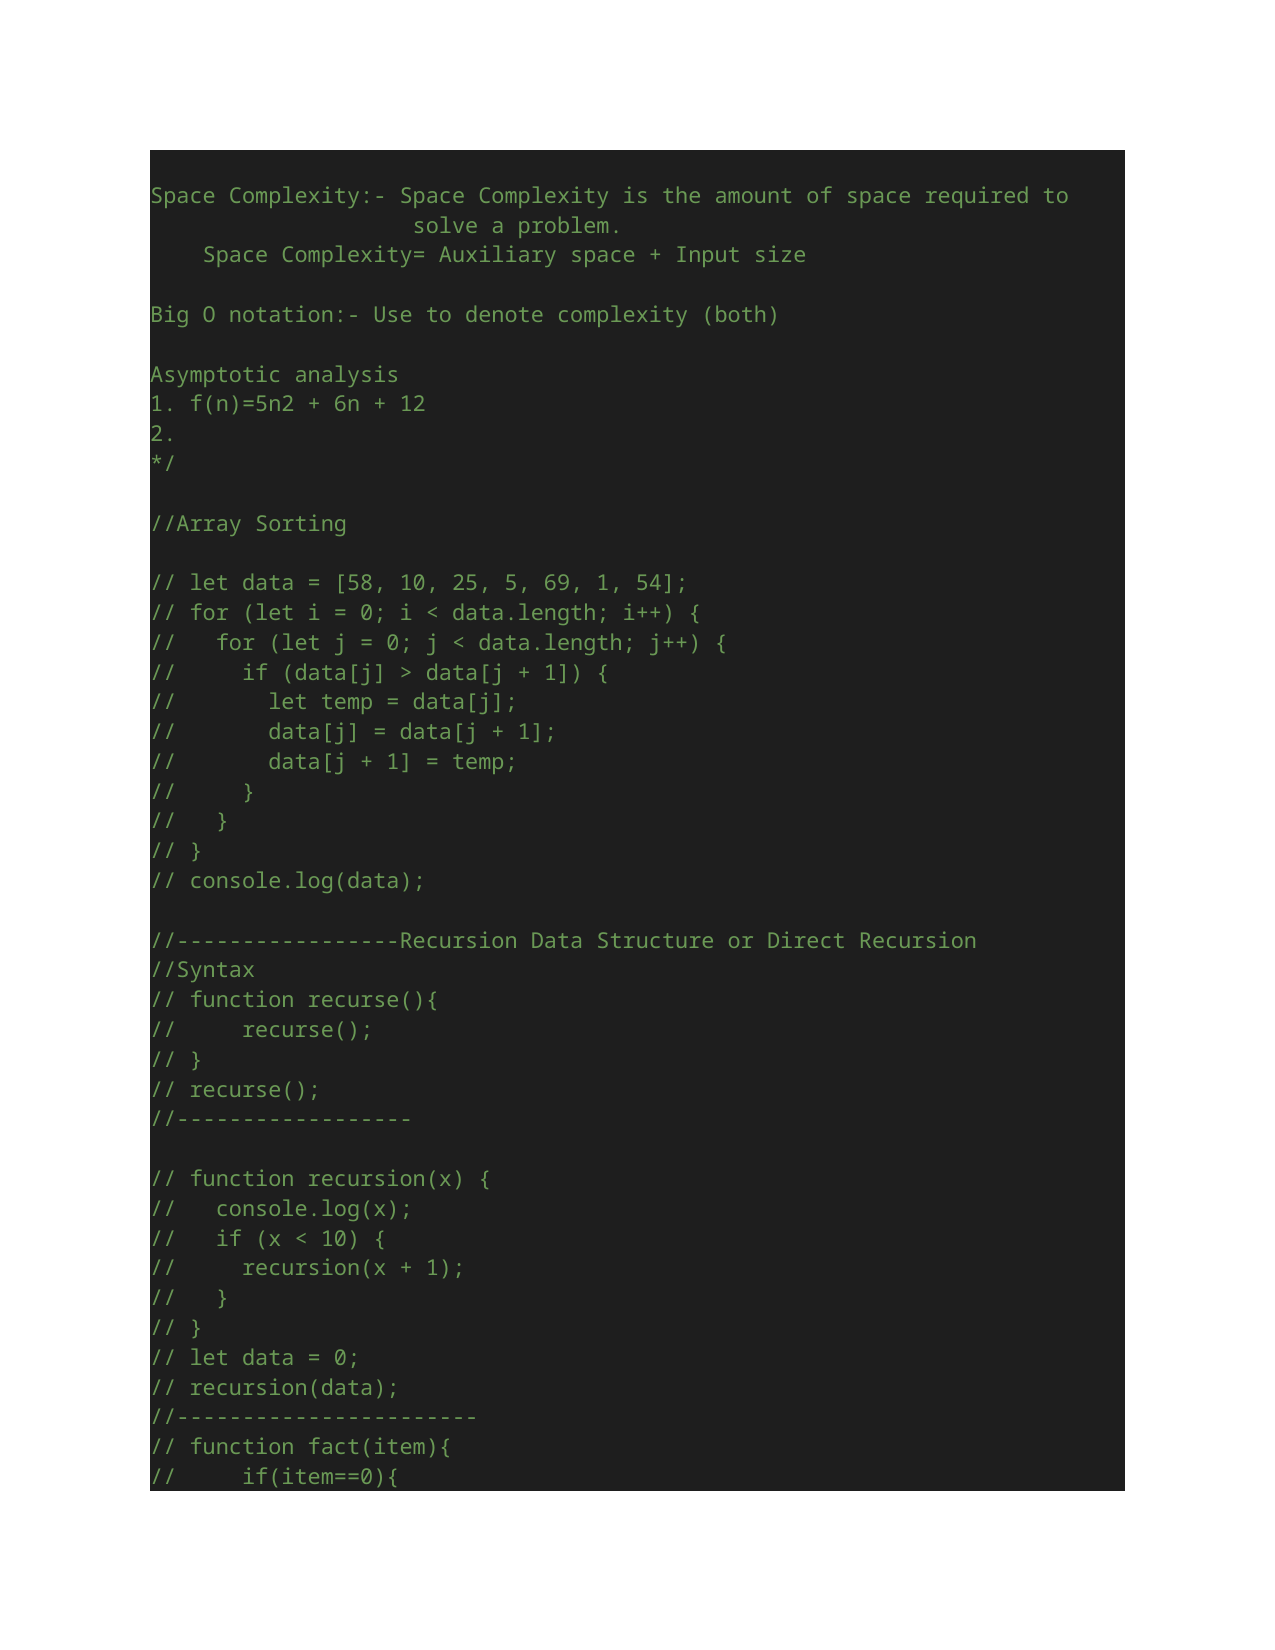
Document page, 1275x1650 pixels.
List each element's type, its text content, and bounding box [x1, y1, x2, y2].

text // console.log(x); [150, 1193, 1125, 1222]
text // } [150, 805, 1125, 835]
text // for (let j = 0; j < data.length; j++) { [150, 627, 1125, 656]
text // function recursion(x) { [150, 1163, 1125, 1193]
text // } [150, 1282, 1125, 1312]
text //----------------------- [150, 1401, 1125, 1431]
text // function fact(item){ [150, 1431, 1125, 1461]
text 1. f(n)=5n2 + 6n + 12 [150, 388, 1125, 418]
text // data[j + 1] = temp; [150, 746, 1125, 776]
text Big O notation:- Use to denote complexity (both) [150, 299, 1125, 329]
text //------------------ [150, 1103, 1125, 1133]
text // recursion(data); [150, 1371, 1125, 1401]
text // data[j] = data[j + 1]; [150, 716, 1125, 746]
text Space Complexity:- Space Complexity is the amount of space required to [150, 180, 1125, 209]
text // function recurse(){ [150, 984, 1125, 1014]
text // let data = [58, 10, 25, 5, 69, 1, 54]; [150, 567, 1125, 597]
text // recurse(); [150, 1073, 1125, 1103]
text // let temp = data[j]; [150, 686, 1125, 716]
text Asymptotic analysis [150, 358, 1125, 388]
text // } [150, 1044, 1125, 1073]
text //Array Sorting [150, 507, 1125, 537]
text 2. [150, 418, 1125, 448]
text // if (data[j] > data[j + 1]) { [150, 656, 1125, 686]
text // recurse(); [150, 1014, 1125, 1044]
text // if (x < 10) { [150, 1222, 1125, 1252]
text //Syntax [150, 954, 1125, 984]
text // recursion(x + 1); [150, 1252, 1125, 1282]
text //-----------------Recursion Data Structure or Direct Recursion [150, 924, 1125, 954]
text solve a problem. [150, 209, 1125, 239]
text */ [150, 448, 1125, 478]
text Space Complexity= Auxiliary space + Input size [150, 239, 1125, 269]
text // } [150, 1312, 1125, 1342]
text // for (let i = 0; i < data.length; i++) { [150, 597, 1125, 627]
text // } [150, 835, 1125, 865]
text // let data = 0; [150, 1342, 1125, 1371]
text // } [150, 776, 1125, 805]
text // console.log(data); [150, 865, 1125, 895]
text // if(item==0){ [150, 1461, 1125, 1491]
